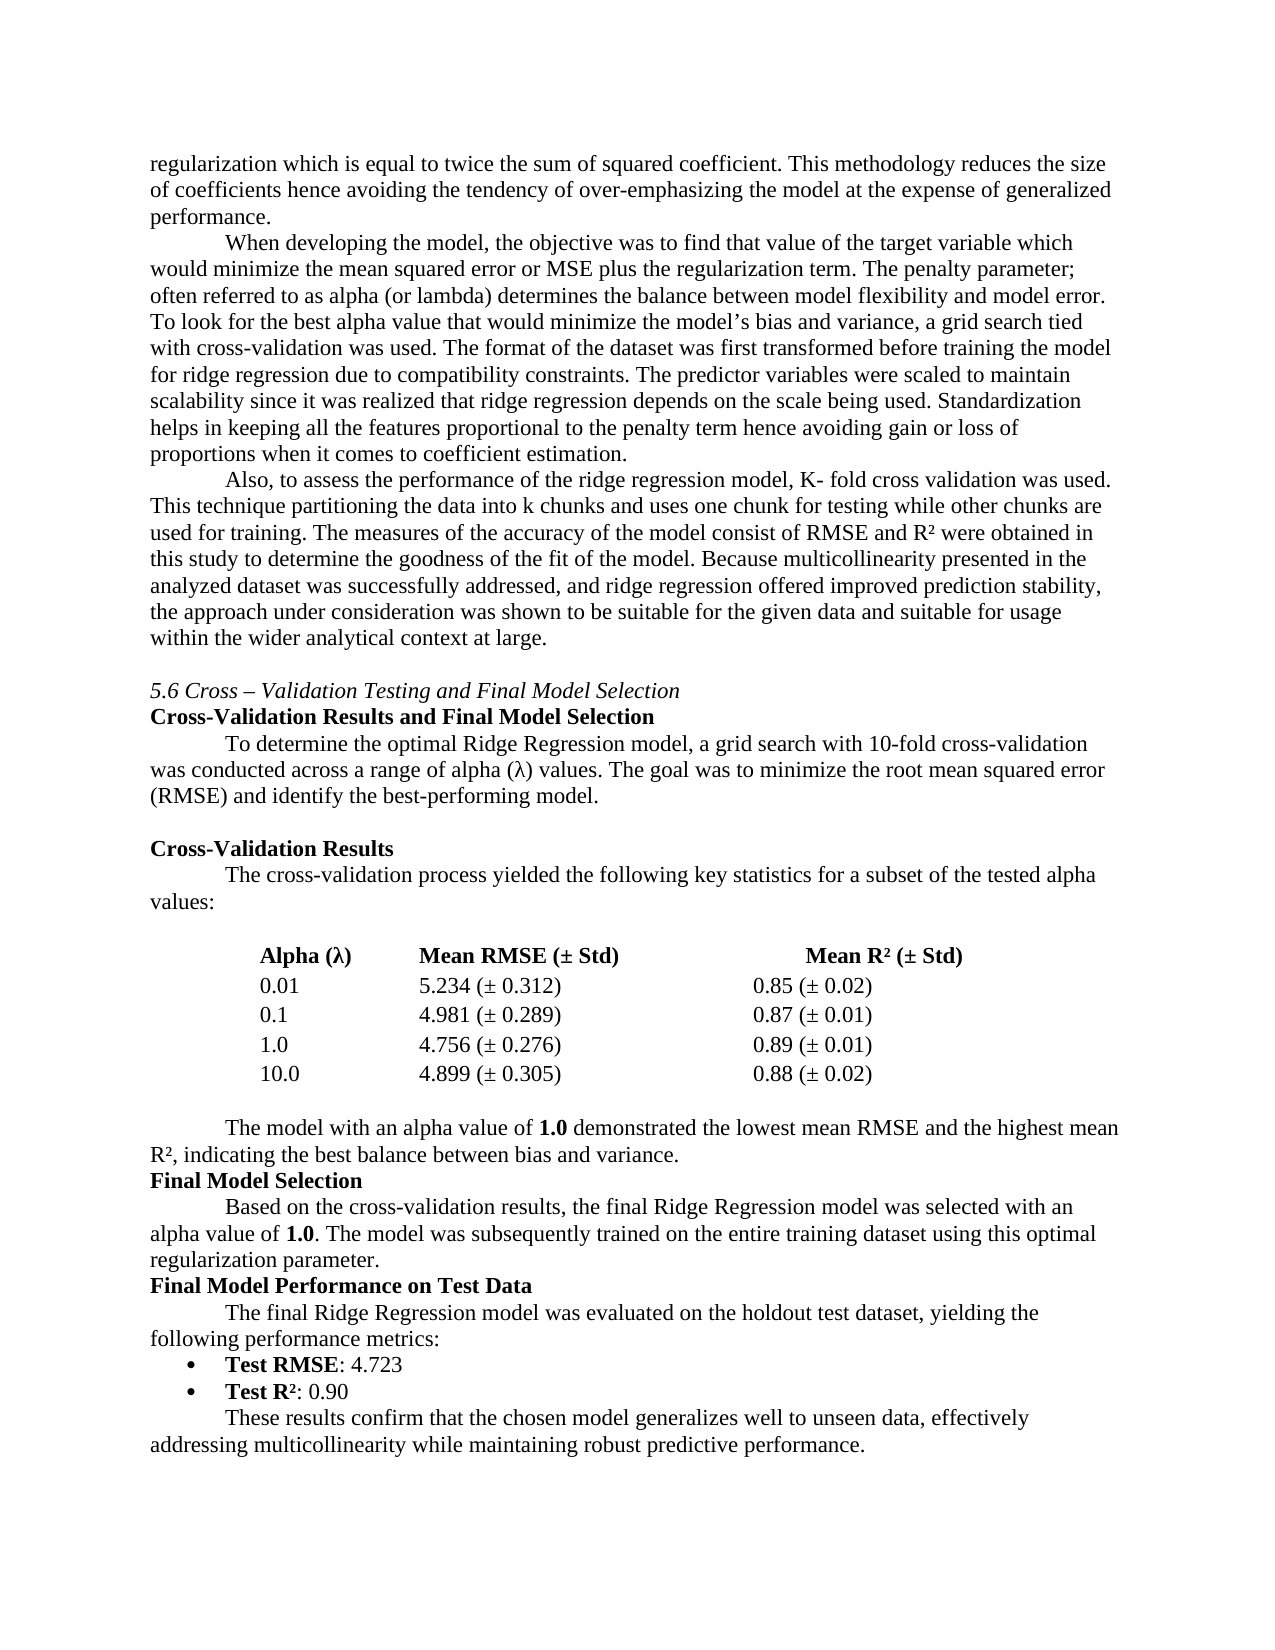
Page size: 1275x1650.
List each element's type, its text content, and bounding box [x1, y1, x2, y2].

list Test R²: 0.90 [187, 1378, 1125, 1404]
table_header Mean R² (± Std) [751, 941, 1017, 970]
table_cell 0.01 [258, 970, 417, 999]
text To determine the optimal Ridge Regression model, a grid search with 10-fold cross-validation was conducted across a range of alpha (λ) values. The goal was to minimize the root mean squared error (RMSE) and identify the best-performing model. [150, 730, 1125, 809]
text Also, to assess the performance of the ridge regression model, K- fold cross validation was used. This technique partitioning the data into k chunks and uses one chunk for testing while other chunks are used for training. The measures of the accuracy of the model consist of RMSE and R² were obtained in this study to determine the goodness of the fit of the model. Because multicollinearity presented in the analyzed dataset was successfully addressed, and ridge regression offered improved prediction stability, the approach under consideration was shown to be suitable for the given data and suitable for usage within the wider analytical context at large. [150, 466, 1125, 651]
text Cross-Validation Results [150, 835, 1125, 862]
table_cell 0.89 (± 0.01) [751, 1029, 1017, 1058]
text Cross-Validation Results and Final Model Selection [150, 703, 1125, 730]
table_header Mean RMSE (± Std) [418, 941, 751, 970]
table_cell 0.87 (± 0.01) [751, 1000, 1017, 1029]
text The final Ridge Regression model was evaluated on the holdout test dataset, yielding the following performance metrics: [150, 1299, 1125, 1352]
text When developing the model, the objective was to find that value of the target variable which would minimize the mean squared error or MSE plus the regularization term. The penalty parameter; often referred to as alpha (or lambda) determines the balance between model flexibility and model error. To look for the best alpha value that would minimize the model’s bias and variance, a grid search tied with cross-validation was used. The format of the dataset was first transformed before training the model for ridge regression due to compatibility constraints. The predictor variables were scaled to maintain scalability since it was realized that ridge regression depends on the scale being used. Standardization helps in keeping all the features proportional to the penalty term hence avoiding gain or loss of proportions when it comes to coefficient estimation. [150, 229, 1125, 466]
table_cell 0.1 [258, 1000, 417, 1029]
table_cell 0.85 (± 0.02) [751, 970, 1017, 999]
table_cell 0.88 (± 0.02) [751, 1059, 1017, 1088]
table_cell 4.756 (± 0.276) [418, 1029, 751, 1058]
list Test RMSE: 4.723 [187, 1352, 1125, 1378]
text Based on the cross-validation results, the final Ridge Regression model was selected with an alpha value of 1.0. The model was subsequently trained on the entire training dataset using this optimal regularization parameter. [150, 1193, 1125, 1272]
table_cell 4.899 (± 0.305) [418, 1059, 751, 1088]
text These results confirm that the chosen model generalizes well to unseen data, effectively addressing multicollinearity while maintaining robust predictive performance. [150, 1404, 1125, 1457]
table_cell 1.0 [258, 1029, 417, 1058]
text Final Model Selection [150, 1167, 1125, 1193]
text The cross-validation process yielded the following key statistics for a subset of the tested alpha values: [150, 862, 1125, 914]
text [150, 150, 1125, 229]
table_cell 10.0 [258, 1059, 417, 1088]
text 5.6 Cross – Validation Testing and Final Model Selection [150, 677, 1125, 703]
table_cell 4.981 (± 0.289) [418, 1000, 751, 1029]
text The model with an alpha value of 1.0 demonstrated the lowest mean RMSE and the highest mean R², indicating the best balance between bias and variance. [150, 1114, 1125, 1167]
table_cell 5.234 (± 0.312) [418, 970, 751, 999]
text Final Model Performance on Test Data [150, 1272, 1125, 1299]
table_header Alpha (λ) [258, 941, 417, 970]
